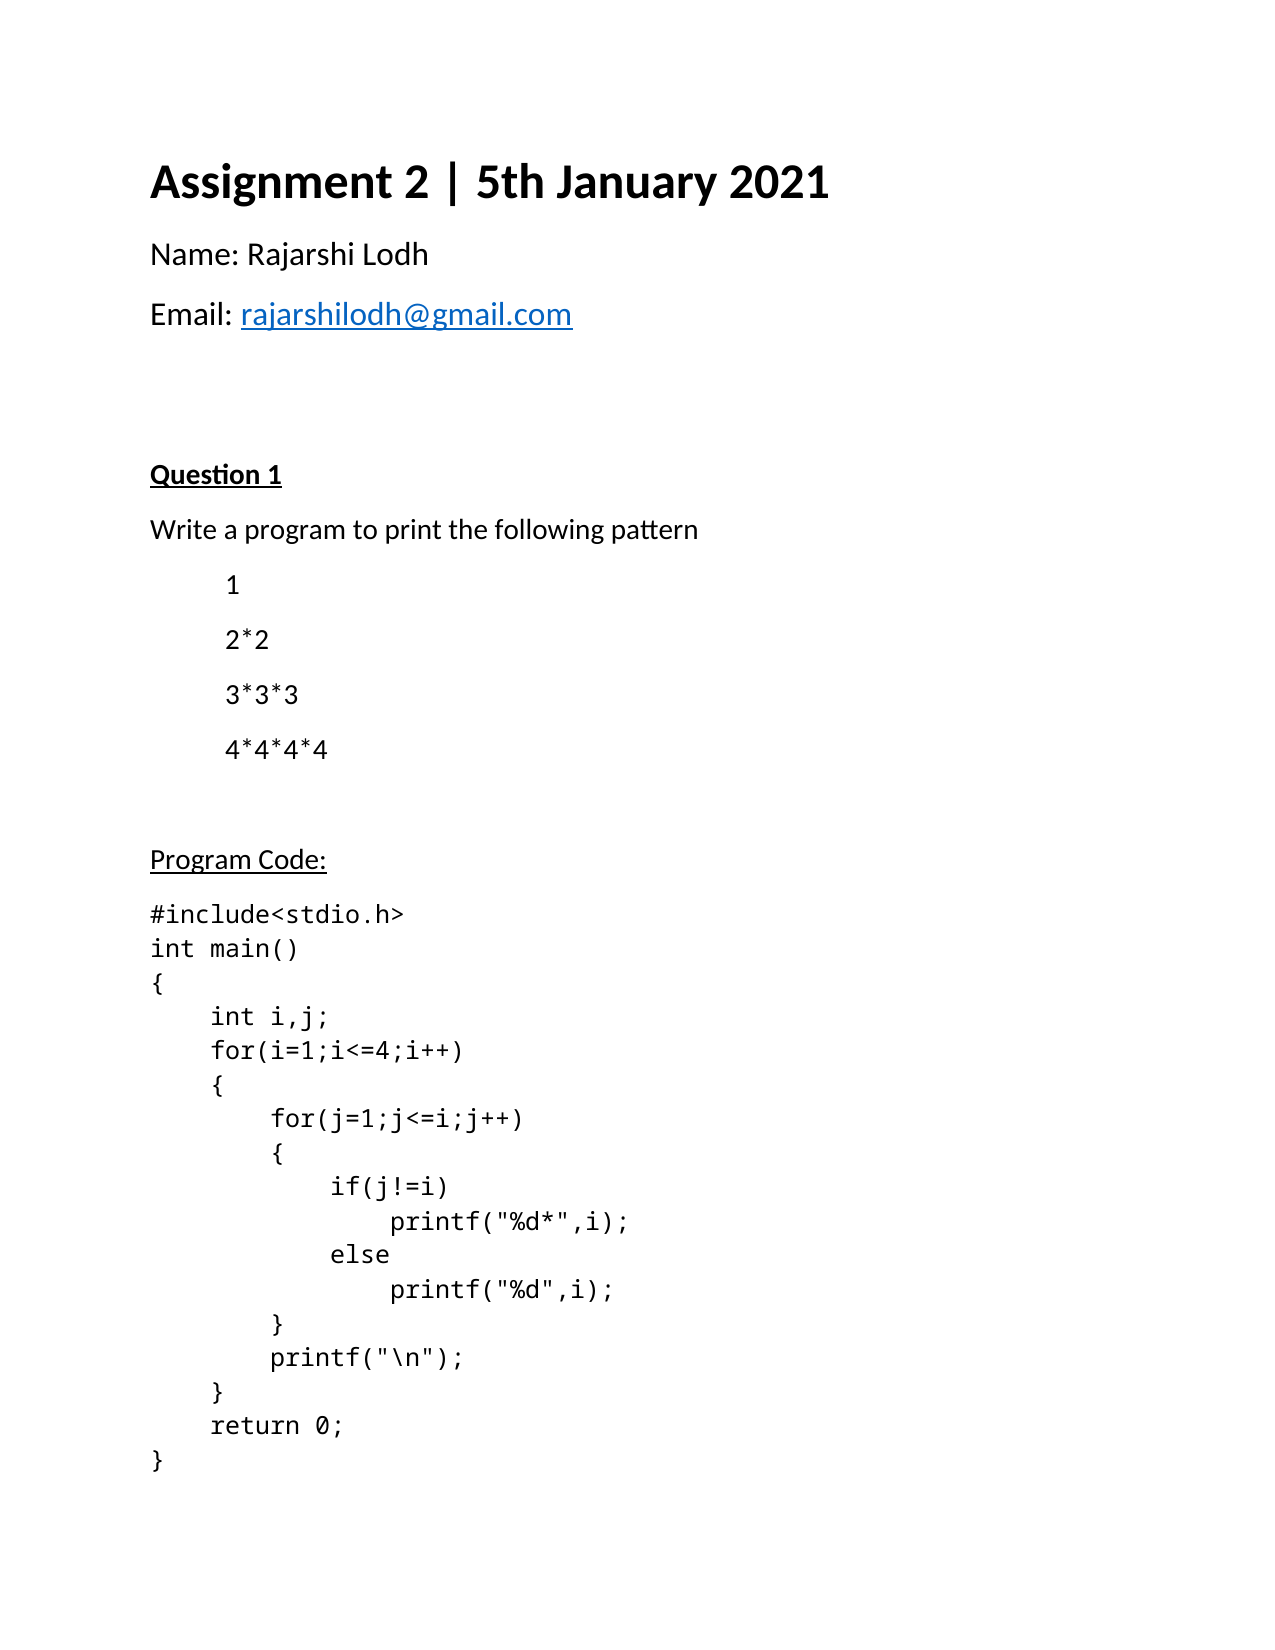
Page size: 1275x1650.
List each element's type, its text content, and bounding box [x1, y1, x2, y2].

text int main() [150, 931, 1125, 965]
text #include<stdio.h> [150, 897, 1125, 931]
text } [150, 1305, 1125, 1339]
text Write a program to print the following pattern [150, 511, 1125, 546]
text for(i=1;i<=4;i++) [150, 1033, 1125, 1067]
text { [150, 1067, 1125, 1101]
text printf("%d*",i); [150, 1203, 1125, 1237]
text Name: Rajarshi Lodh [150, 232, 1125, 273]
text 1 [150, 566, 1125, 602]
text Question 1 [150, 456, 1125, 491]
text else [150, 1237, 1125, 1271]
text for(j=1;j<=i;j++) [150, 1101, 1125, 1135]
text 4*4*4*4 [150, 731, 1125, 767]
text printf("\n"); [150, 1339, 1125, 1373]
text { [150, 965, 1125, 999]
text 3*3*3 [150, 676, 1125, 712]
text int i,j; [150, 999, 1125, 1033]
text Email: rajarshilodh@gmail.com [150, 293, 1125, 334]
text Assignment 2 | 5th January 2021 [150, 150, 1125, 211]
text printf("%d",i); [150, 1271, 1125, 1305]
text 2*2 [150, 621, 1125, 657]
text } [150, 1373, 1125, 1407]
text if(j!=i) [150, 1169, 1125, 1203]
text { [150, 1135, 1125, 1169]
text return 0; [150, 1407, 1125, 1442]
text } [150, 1442, 1125, 1476]
text Program Code: [150, 841, 1125, 877]
